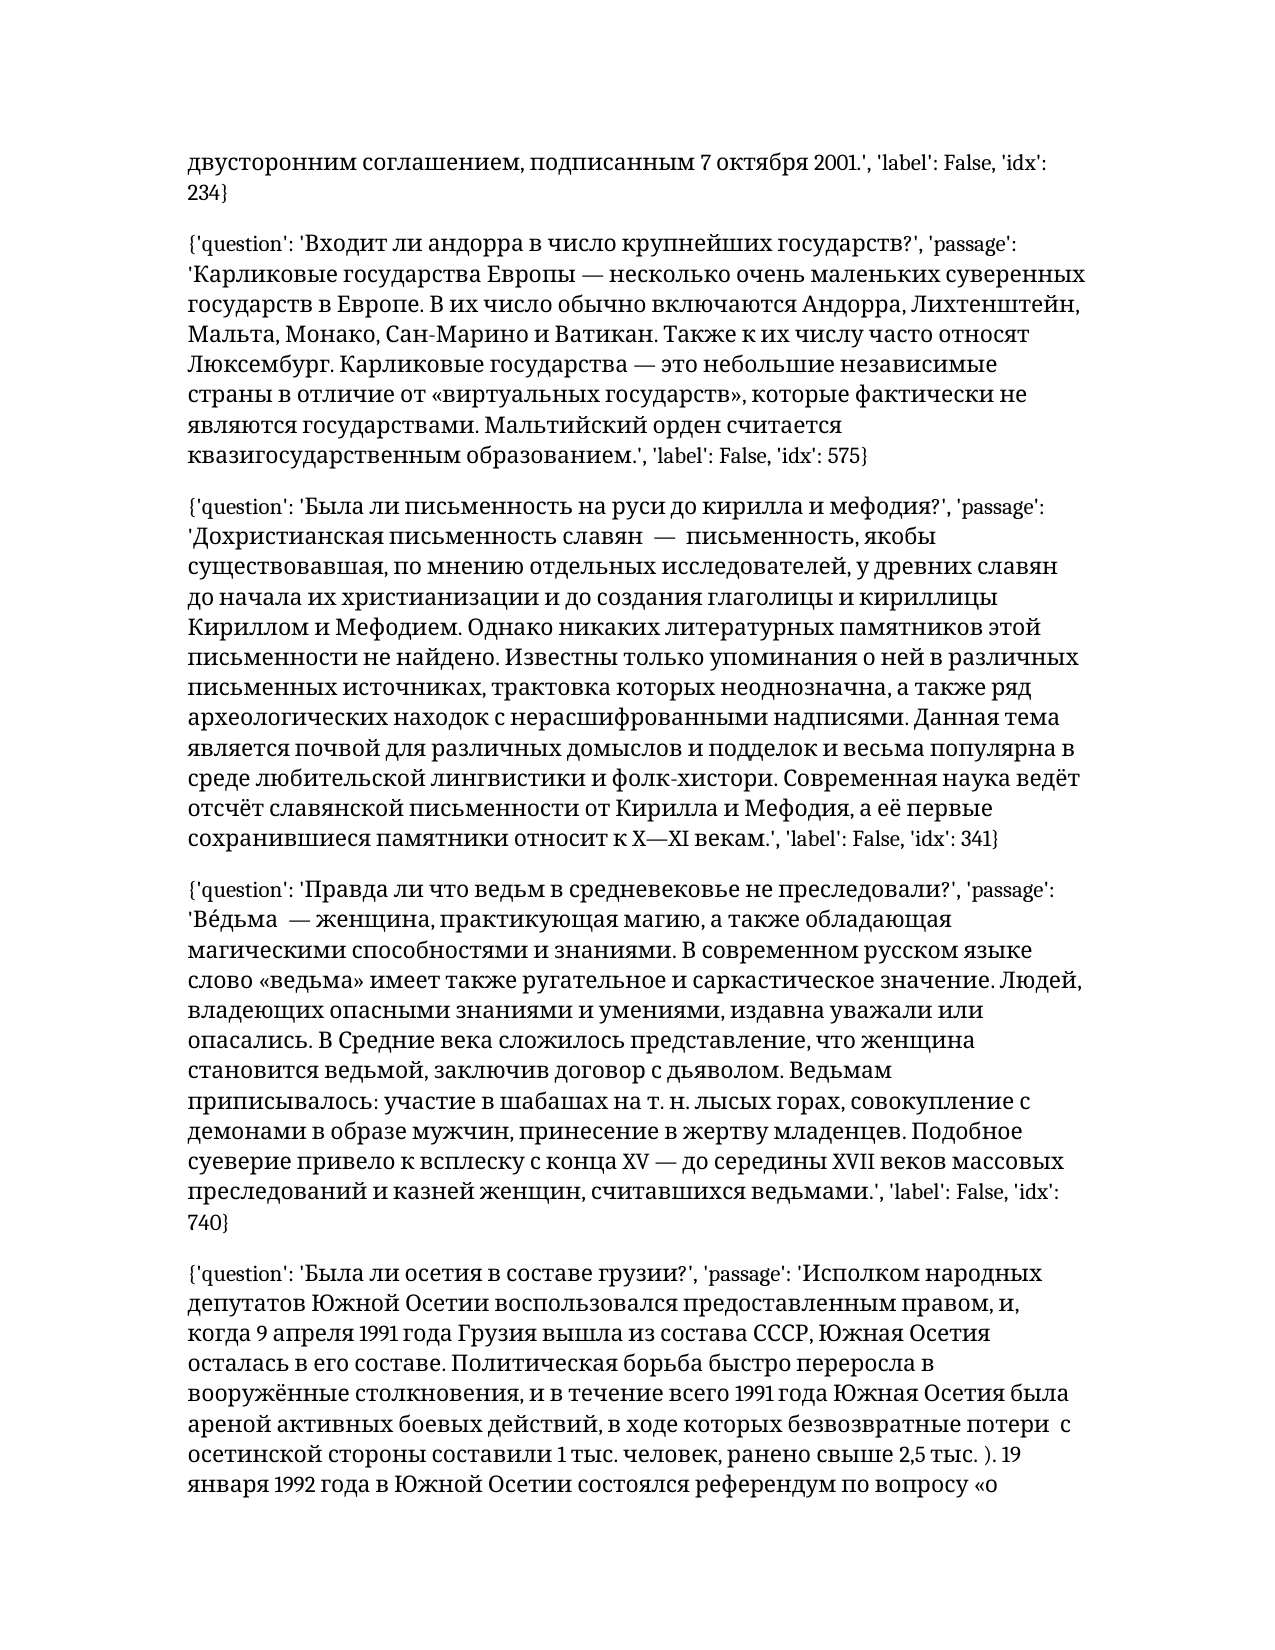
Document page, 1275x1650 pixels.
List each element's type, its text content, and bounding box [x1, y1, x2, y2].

text {'question': 'Была ли письменность на руси до кирилла и мефодия?', 'passage': 'Дохристианская письменность славян — письменность, якобы существовавшая, по мнению отдельных исследователей, у древних славян до начала их христианизации и до создания глаголицы и кириллицы Кириллом и Мефодием. Однако никаких литературных памятников этой письменности не найдено. Известны только упоминания о ней в различных письменных источниках, трактовка которых неоднозначна, а также ряд археологических находок с нерасшифрованными надписями. Данная тема является почвой для различных домыслов и подделок и весьма популярна в среде любительской лингвистики и фолк-хистори. Современная наука ведёт отсчёт славянской письменности от Кирилла и Мефодия, а её первые сохранившиеся памятники относит к X—XI векам.', 'label': False, 'idx': 341} [187, 494, 1087, 852]
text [187, 150, 1087, 207]
text {'question': 'Правда ли что ведьм в средневековье не преследовали?', 'passage': 'Ве́дьма — женщина, практикующая магию, а также обладающая магическими способностями и знаниями. В современном русском языке слово «ведьма» имеет также ругательное и саркастическое значение. Людей, владеющих опасными знаниями и умениями, издавна уважали или опасались. В Средние века сложилось представление, что женщина становится ведьмой, заключив договор с дьяволом. Ведьмам приписывалось: участие в шабашах на т. н. лысых горах, совокупление с демонами в образе мужчин, принесение в жертву младенцев. Подобное суеверие привело к всплеску с конца XV — до середины XVII веков массовых преследований и казней женщин, считавшихся ведьмами.', 'label': False, 'idx': 740} [187, 877, 1087, 1236]
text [187, 1260, 1087, 1498]
text {'question': 'Входит ли андорра в число крупнейших государств?', 'passage': 'Карликовые государства Европы — несколько очень маленьких суверенных государств в Европе. В их число обычно включаются Андорра, Лихтенштейн, Мальта, Монако, Сан-Марино и Ватикан. Также к их числу часто относят Люксембург. Карликовые государства — это небольшие независимые страны в отличие от «виртуальных государств», которые фактически не являются государствами. Мальтийский орден считается квазигосударственным образованием.', 'label': False, 'idx': 575} [187, 231, 1087, 469]
